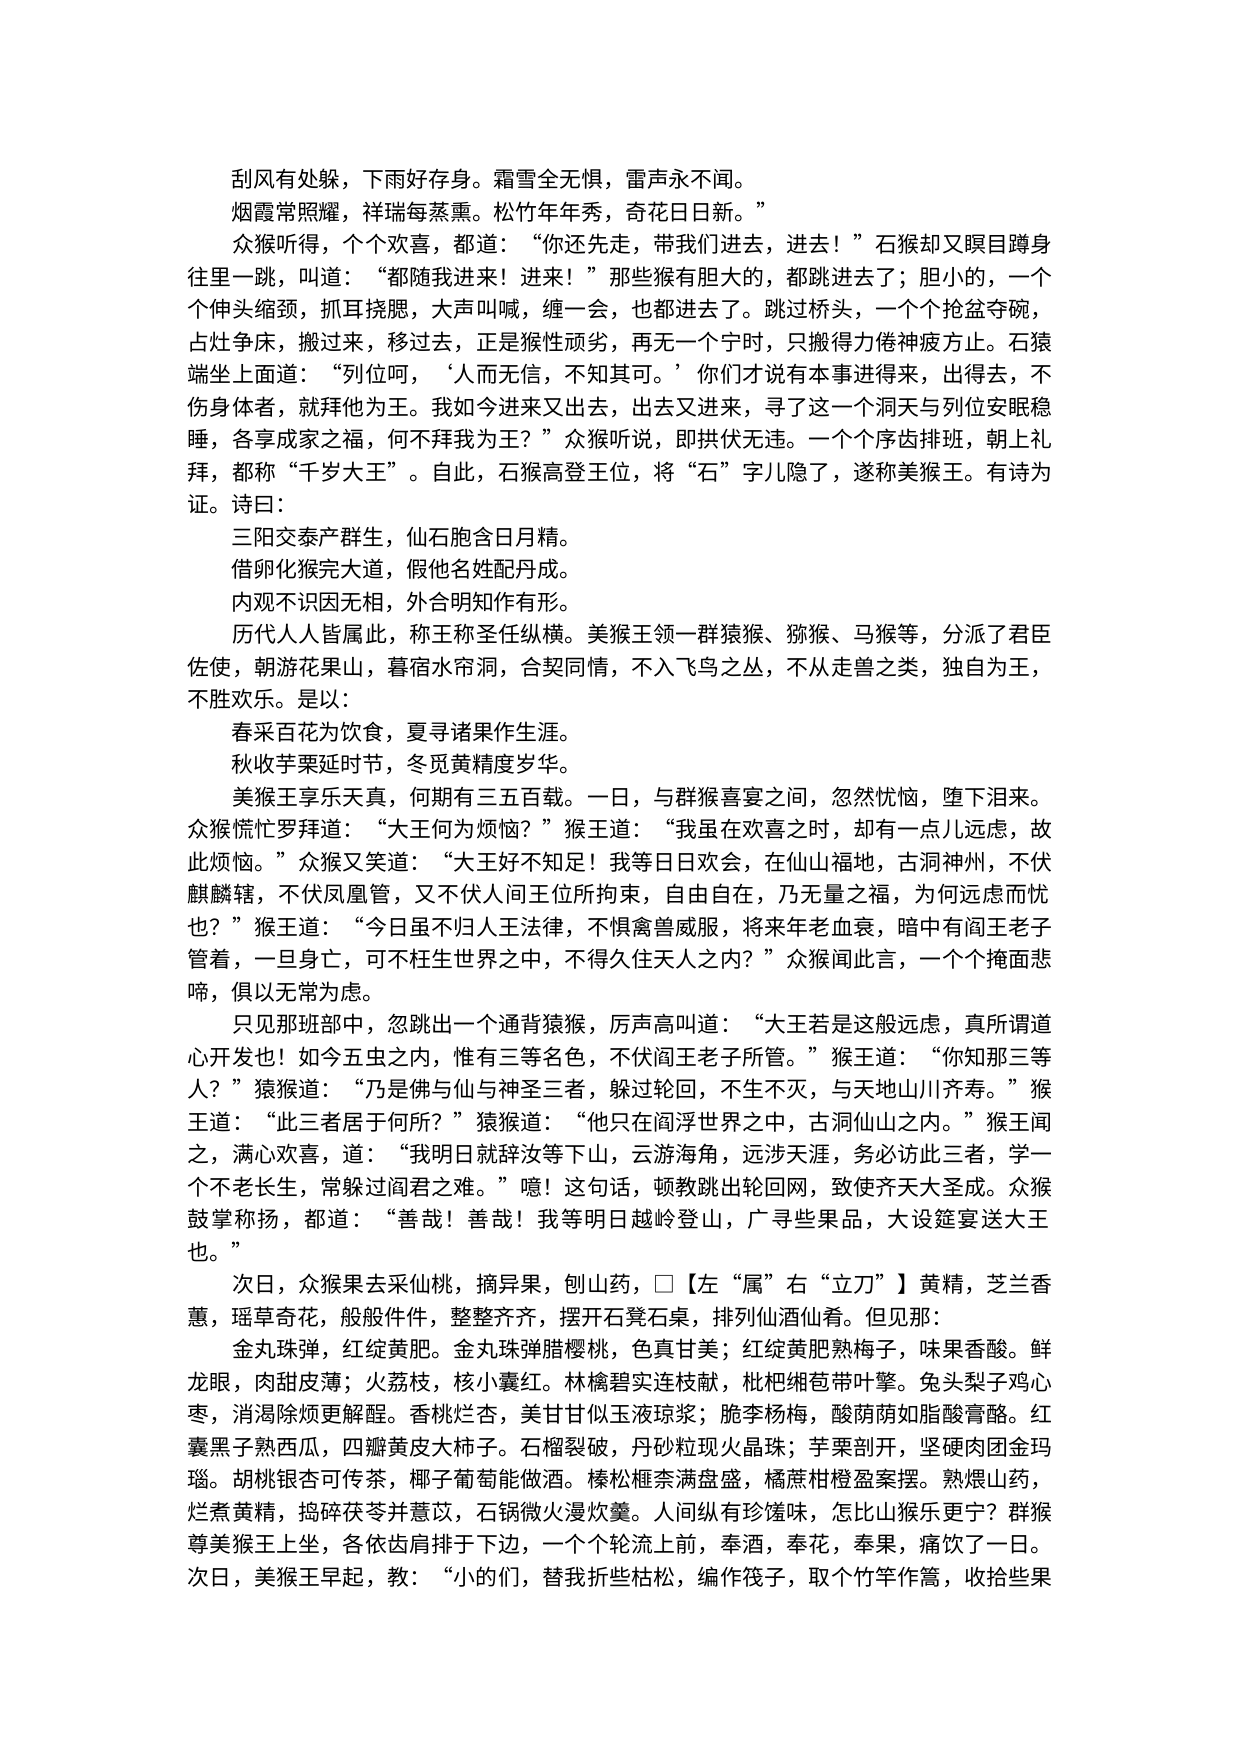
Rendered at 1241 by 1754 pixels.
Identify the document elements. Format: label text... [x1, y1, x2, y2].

text 秋收芋栗延时节，冬觅黄精度岁华。 [187, 747, 1053, 779]
text 众猴听得，个个欢喜，都道：“你还先走，带我们进去，进去！”石猴却又瞑目蹲身，往里一跳，叫道：“都随我进来！进来！”那些猴有胆大的，都跳进去了；胆小的，一个个伸头缩颈，抓耳挠腮，大声叫喊，缠一会，也都进去了。跳过桥头，一个个抢盆夺碗，占灶争床，搬过来，移过去，正是猴性顽劣，再无一个宁时，只搬得力倦神疲方止。石猿端坐上面道：“列位呵，‘人而无信，不知其可。’你们才说有本事进得来，出得去，不伤身体者，就拜他为王。我如今进来又出去，出去又进来，寻了这一个洞天与列位安眠稳睡，各享成家之福，何不拜我为王？”众猴听说，即拱伏无违。一个个序齿排班，朝上礼拜，都称“千岁大王”。自此，石猴高登王位，将“石”字儿隐了，遂称美猴王。有诗为证。诗曰： [187, 227, 1053, 519]
text 历代人人皆属此，称王称圣任纵横。美猴王领一群猿猴、猕猴、马猴等，分派了君臣佐使，朝游花果山，暮宿水帘洞，合契同情，不入飞鸟之丛，不从走兽之类，独自为王，不胜欢乐。是以： [187, 617, 1053, 714]
text 借卵化猴完大道，假他名姓配丹成。 [187, 552, 1053, 584]
text 春采百花为饮食，夏寻诸果作生涯。 [187, 714, 1053, 747]
text 刮风有处躲，下雨好存身。霜雪全无惧，雷声永不闻。 [187, 162, 1053, 194]
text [187, 1332, 1053, 1592]
text 美猴王享乐天真，何期有三五百载。一日，与群猴喜宴之间，忽然忧恼，堕下泪来。众猴慌忙罗拜道：“大王何为烦恼？”猴王道：“我虽在欢喜之时，却有一点儿远虑，故此烦恼。”众猴又笑道：“大王好不知足！我等日日欢会，在仙山福地，古洞神州，不伏麒麟辖，不伏凤凰管，又不伏人间王位所拘束，自由自在，乃无量之福，为何远虑而忧也？”猴王道：“今日虽不归人王法律，不惧禽兽威服，将来年老血衰，暗中有阎王老子管着，一旦身亡，可不枉生世界之中，不得久住天人之内？”众猴闻此言，一个个掩面悲啼，俱以无常为虑。 [187, 779, 1053, 1007]
text 三阳交泰产群生，仙石胞含日月精。 [187, 519, 1053, 552]
text 只见那班部中，忽跳出一个通背猿猴，厉声高叫道：“大王若是这般远虑，真所谓道心开发也！如今五虫之内，惟有三等名色，不伏阎王老子所管。”猴王道：“你知那三等人？”猿猴道：“乃是佛与仙与神圣三者，躲过轮回，不生不灭，与天地山川齐寿。”猴王道：“此三者居于何所？”猿猴道：“他只在阎浮世界之中，古洞仙山之内。”猴王闻之，满心欢喜，道：“我明日就辞汝等下山，云游海角，远涉天涯，务必访此三者，学一个不老长生，常躲过阎君之难。”噫！这句话，顿教跳出轮回网，致使齐天大圣成。众猴鼓掌称扬，都道：“善哉！善哉！我等明日越岭登山，广寻些果品，大设筵宴送大王也。” [187, 1007, 1053, 1267]
text 内观不识因无相，外合明知作有形。 [187, 584, 1053, 617]
text 烟霞常照耀，祥瑞每蒸熏。松竹年年秀，奇花日日新。” [187, 194, 1053, 227]
text 次日，众猴果去采仙桃，摘异果，刨山药，□【左“属”右“立刀”】黄精，芝兰香蕙，瑶草奇花，般般件件，整整齐齐，摆开石凳石桌，排列仙酒仙肴。但见那： [187, 1267, 1053, 1332]
